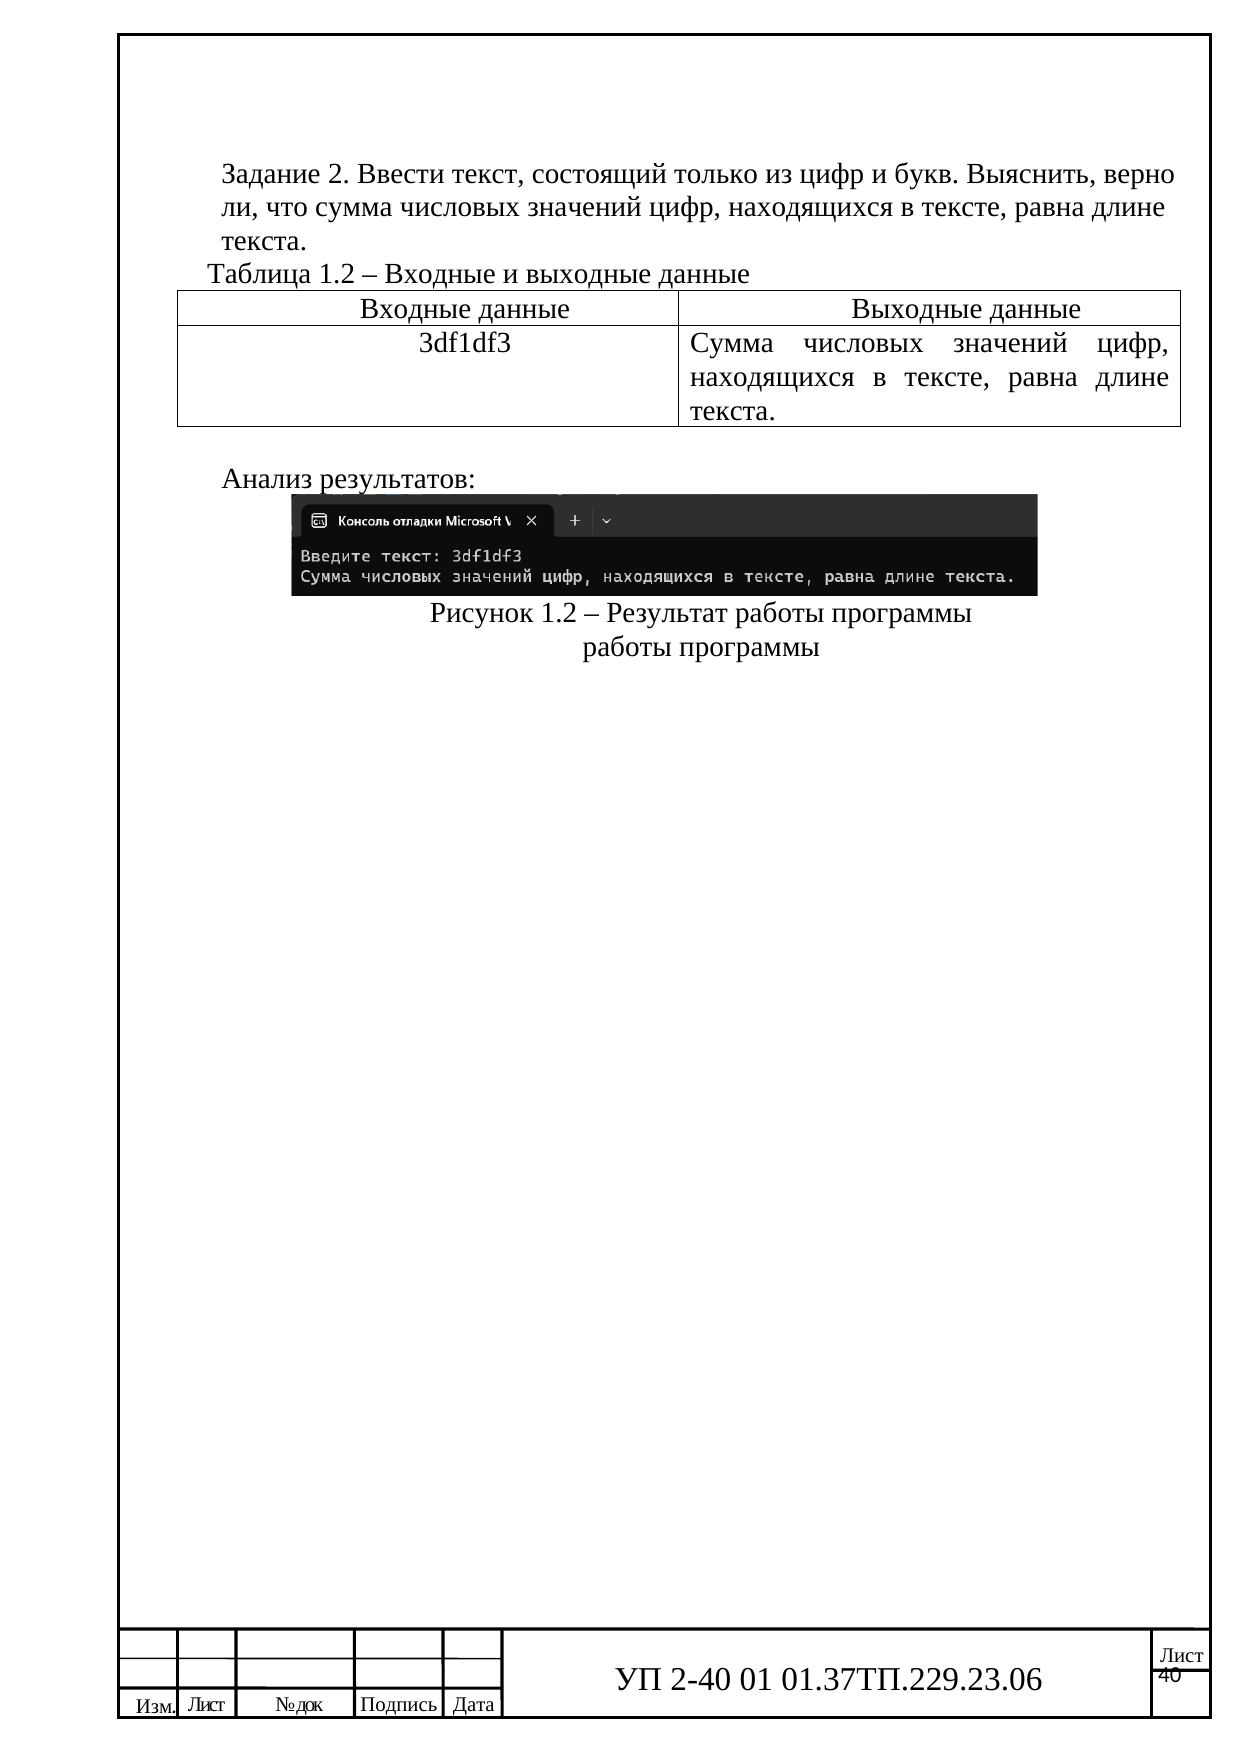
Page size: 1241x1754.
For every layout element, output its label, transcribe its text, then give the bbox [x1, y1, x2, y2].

text текста. [148, 223, 1181, 256]
table_cell Сумма числовых значений цифр, находящихся в тексте, равна длине текста. [679, 326, 1180, 426]
table_cell 3df1df3 [178, 326, 678, 426]
text Таблица 1.2 – Входные и выходные данные [148, 256, 1181, 290]
text Задание 2. Ввести текст, состоящий только из цифр и букв. Выяснить, верно [148, 156, 1181, 189]
text работы программы [148, 629, 1181, 662]
table_header Выходные данные [679, 291, 1180, 324]
text Анализ результатов: [148, 461, 1181, 494]
text Рисунок 1.2 – Результат работы программы [148, 595, 1181, 629]
table_header Входные данные [178, 291, 678, 324]
text ли, что сумма числовых значений цифр, находящихся в тексте, равна длине [148, 189, 1181, 223]
picture [291, 494, 1038, 596]
